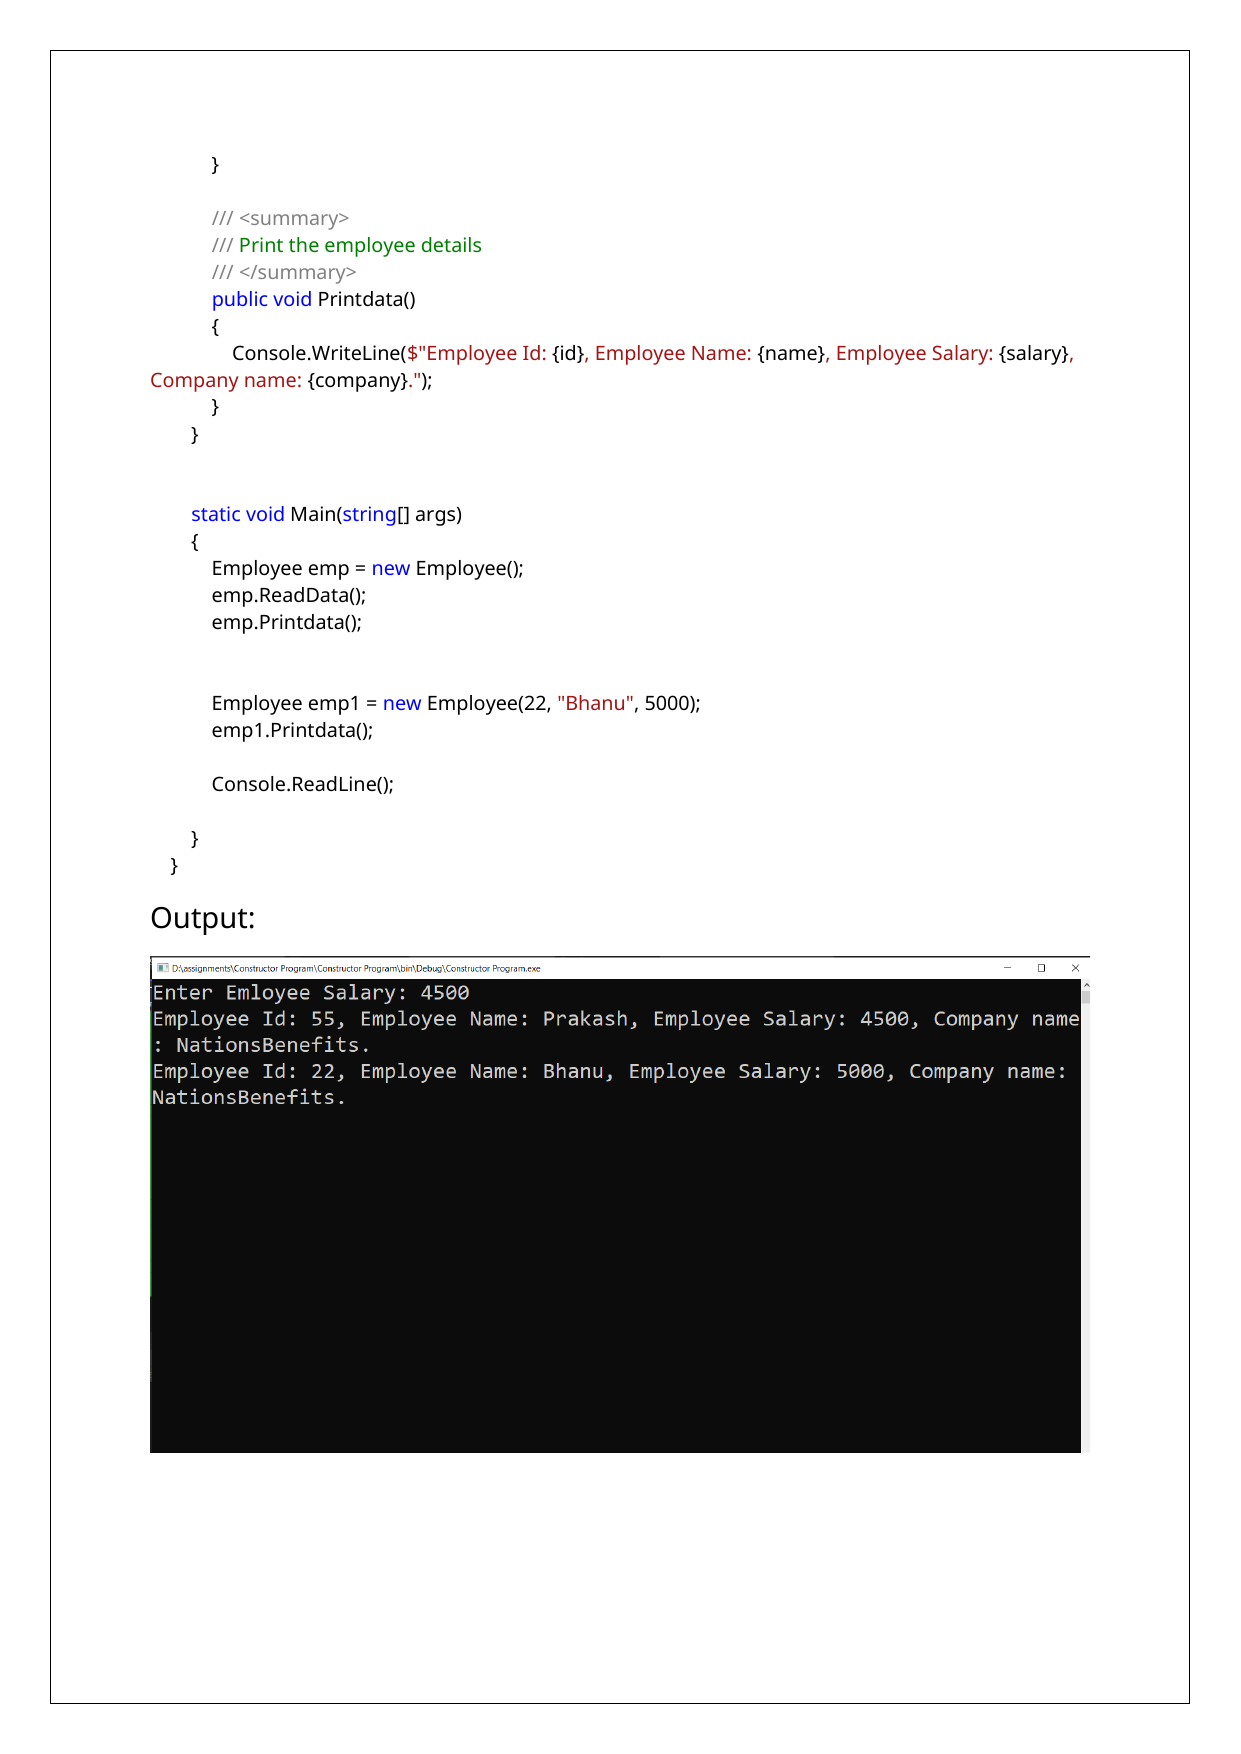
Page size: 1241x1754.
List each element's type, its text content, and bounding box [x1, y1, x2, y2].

text Employee emp1 = new Employee(22, "Bhanu", 5000); [150, 689, 1090, 717]
text /// Print the employee details [150, 231, 1090, 258]
text } [150, 420, 1090, 447]
text { [150, 528, 1090, 555]
text Console.ReadLine(); [150, 771, 1090, 797]
text emp1.Printdata(); [150, 717, 1090, 743]
text public void Printdata() [150, 285, 1090, 312]
text } [150, 150, 1090, 177]
text /// </summary> [150, 258, 1090, 285]
text emp.Printdata(); [150, 609, 1090, 636]
text Console.WriteLine($"Employee Id: {id}, Employee Name: {name}, Employee Salary: {salary}, Company name: {company}."); [150, 339, 1090, 393]
text } [150, 824, 1090, 851]
text Output: [150, 897, 1090, 937]
text { [150, 312, 1090, 339]
text } [150, 393, 1090, 420]
text static void Main(string[] args) [150, 501, 1090, 528]
text /// <summary> [150, 204, 1090, 231]
picture [150, 956, 1091, 1453]
text } [150, 851, 1090, 878]
text Employee emp = new Employee(); [150, 555, 1090, 582]
text emp.ReadData(); [150, 582, 1090, 609]
